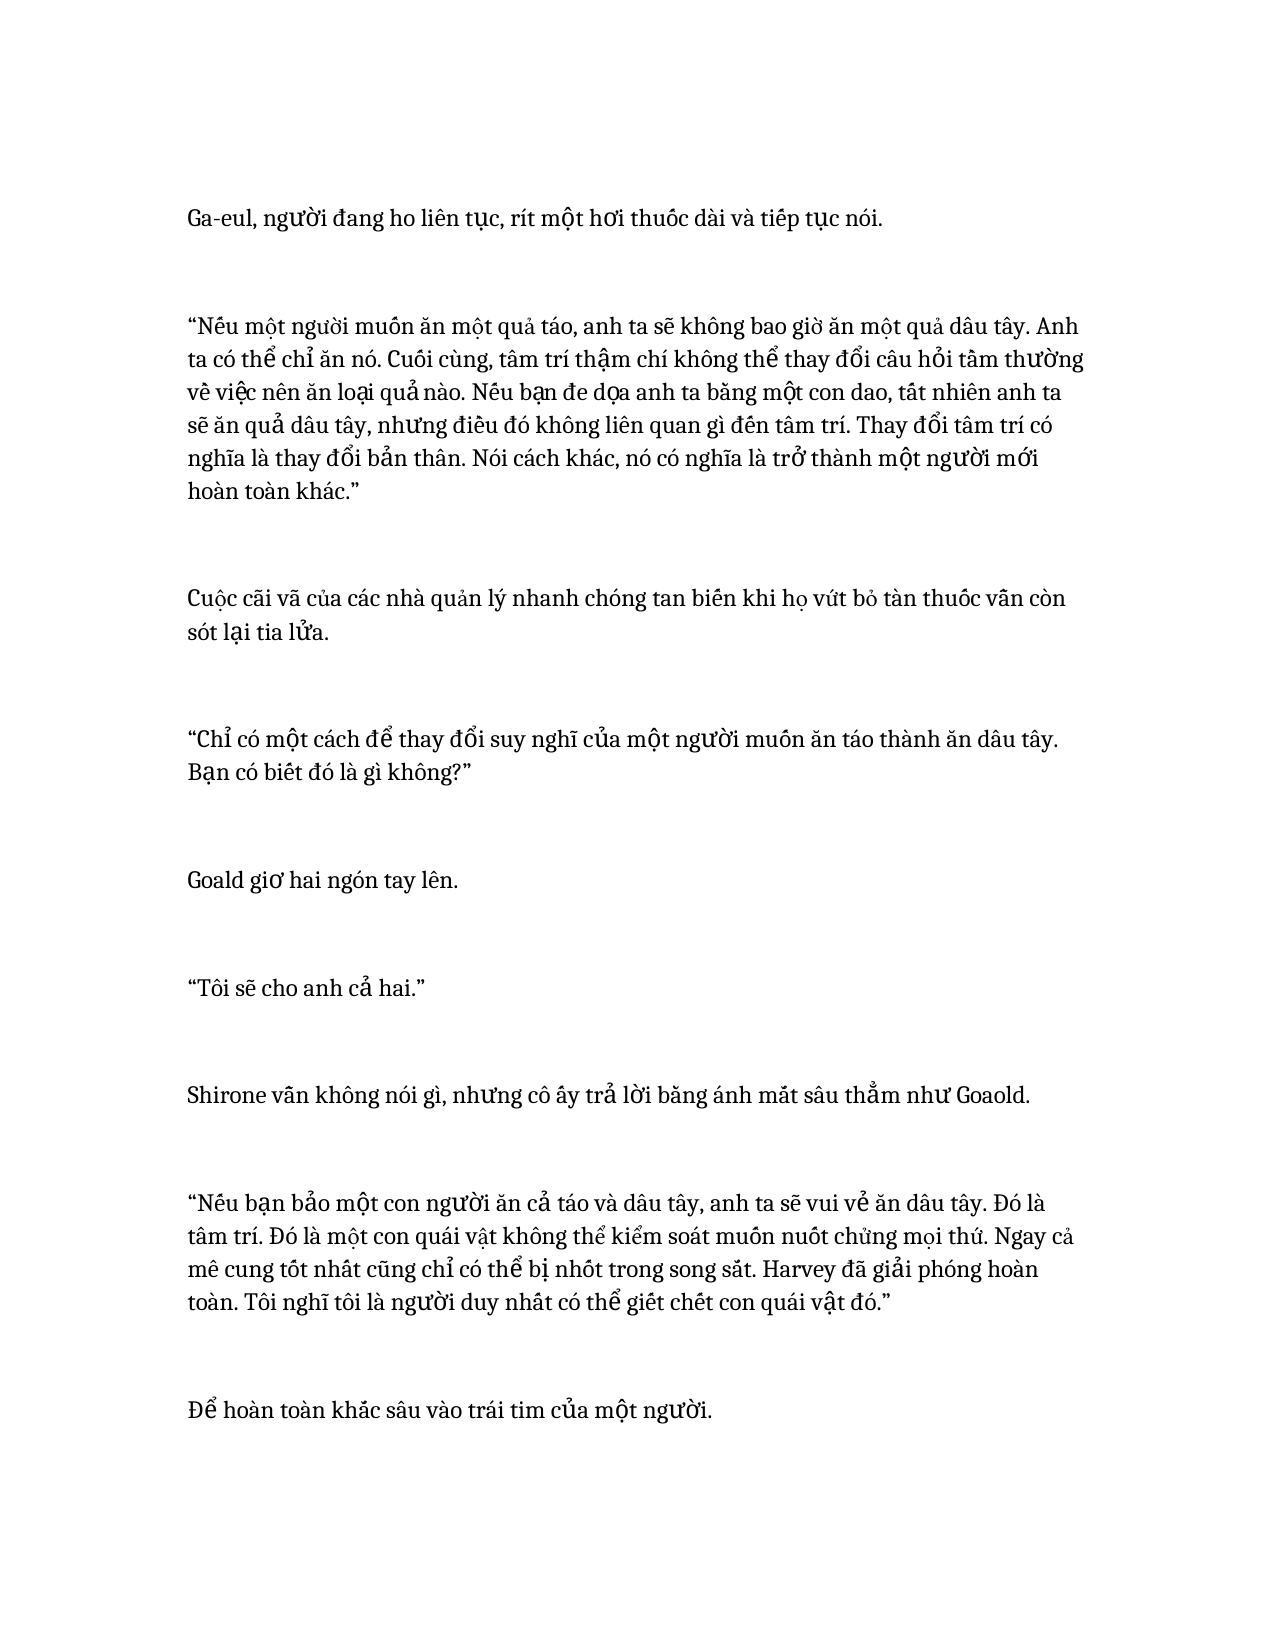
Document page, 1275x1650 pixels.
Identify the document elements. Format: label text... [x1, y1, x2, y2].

text Để hoàn toàn khắc sâu vào trái tim của một người. [187, 1396, 1087, 1424]
text “Tôi sẽ cho anh cả hai.” [187, 973, 1087, 1002]
text Goald giơ hai ngón tay lên. [187, 866, 1087, 894]
text Cuộc cãi vã của các nhà quản lý nhanh chóng tan biến khi họ vứt bỏ tàn thuốc vẫn còn sót lại tia lửa. [187, 584, 1087, 646]
text “Nếu một người muốn ăn một quả táo, anh ta sẽ không bao giờ ăn một quả dâu tây. Anh ta có thể chỉ ăn nó. Cuối cùng, tâm trí thậm chí không thể thay đổi câu hỏi tầm thường về việc nên ăn loại quả nào. Nếu bạn đe dọa anh ta bằng một con dao, tất nhiên anh ta sẽ ăn quả dâu tây, nhưng điều đó không liên quan gì đến tâm trí. Thay đổi tâm trí có nghĩa là thay đổi bản thân. Nói cách khác, nó có nghĩa là trở thành một người mới hoàn toàn khác.” [187, 312, 1087, 505]
text Shirone vẫn không nói gì, nhưng cô ấy trả lời bằng ánh mắt sâu thẳm như Goaold. [187, 1081, 1087, 1110]
text “Nếu bạn bảo một con người ăn cả táo và dâu tây, anh ta sẽ vui vẻ ăn dâu tây. Đó là tâm trí. Đó là một con quái vật không thể kiểm soát muốn nuốt chửng mọi thứ. Ngay cả mê cung tốt nhất cũng chỉ có thể bị nhốt trong song sắt. Harvey đã giải phóng hoàn toàn. Tôi nghĩ tôi là người duy nhất có thể giết chết con quái vật đó.” [187, 1189, 1087, 1317]
text Ga-eul, người đang ho liên tục, rít một hơi thuốc dài và tiếp tục nói. [187, 204, 1087, 233]
text “Chỉ có một cách để thay đổi suy nghĩ của một người muốn ăn táo thành ăn dâu tây. Bạn có biết đó là gì không?” [187, 725, 1087, 787]
